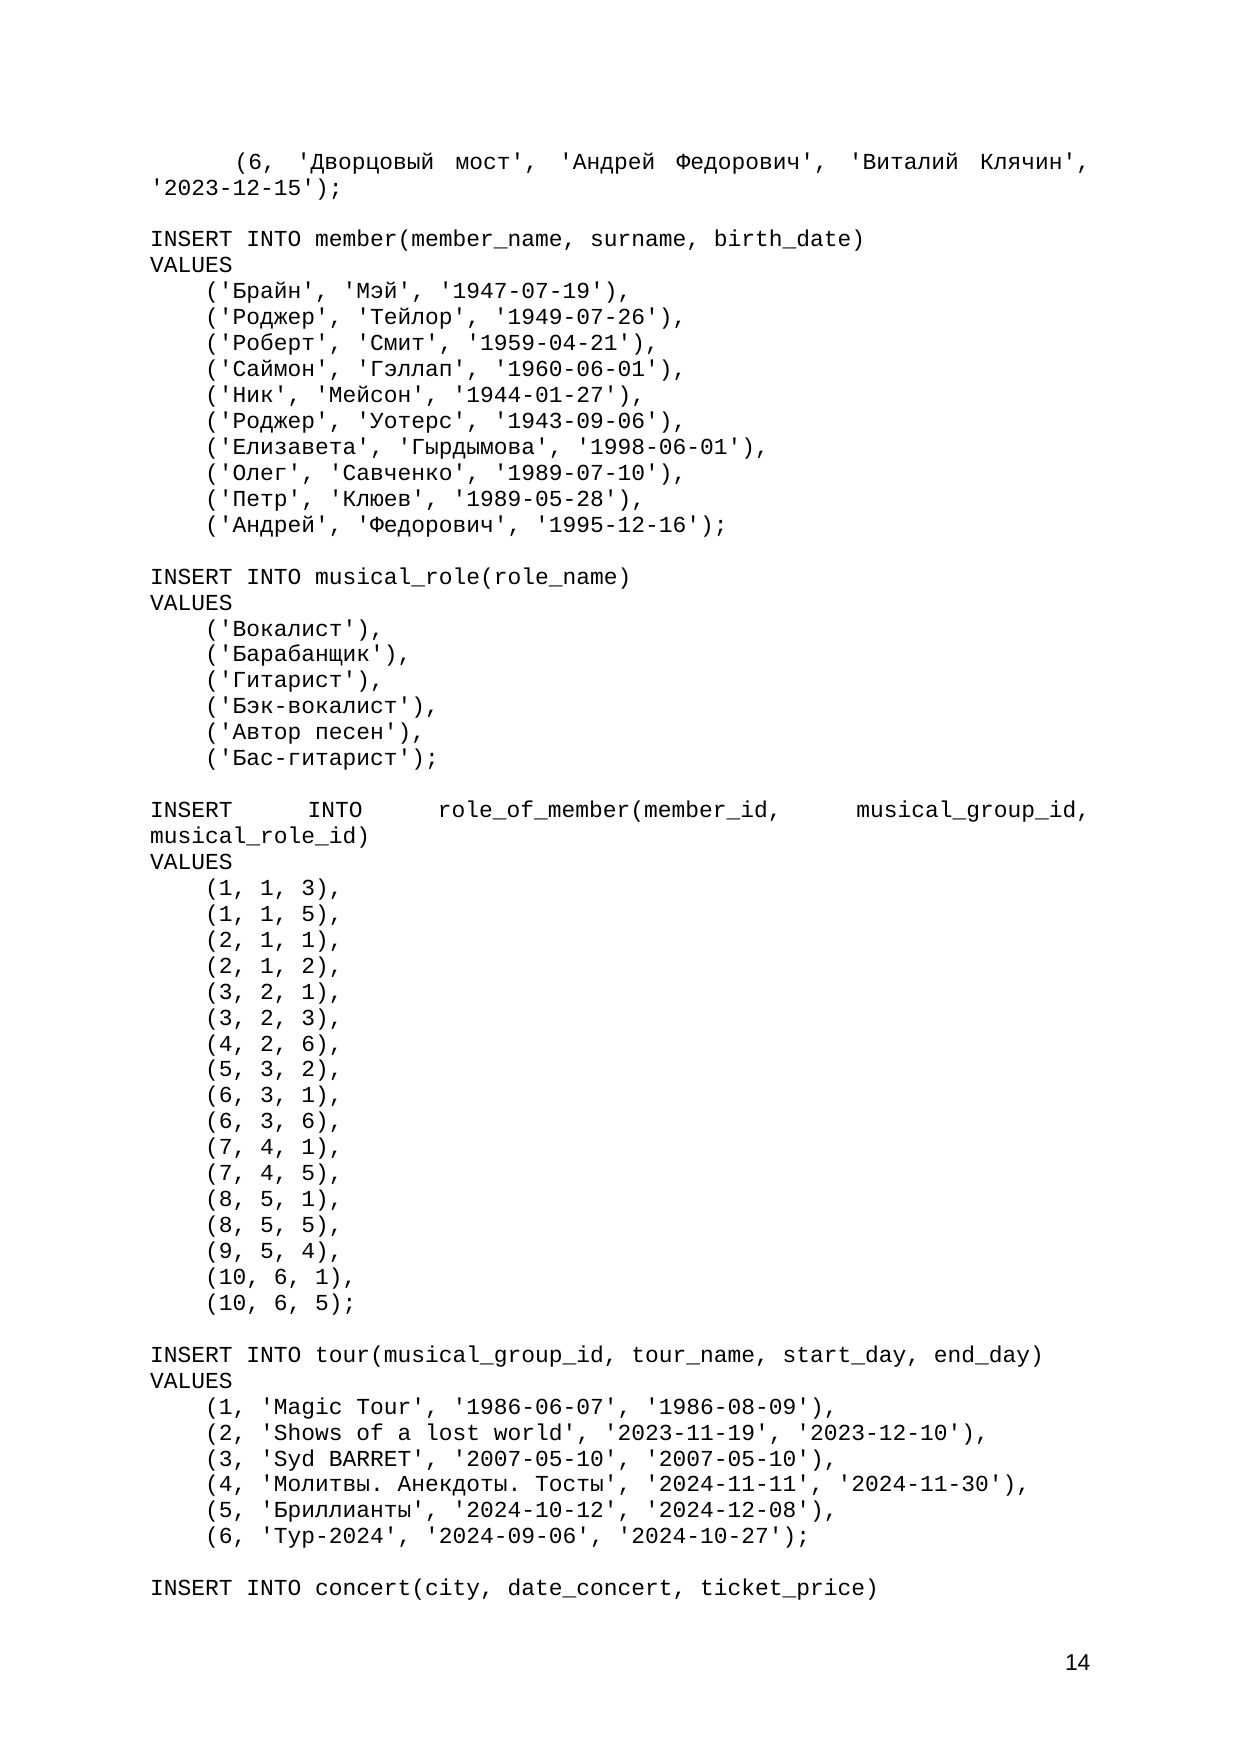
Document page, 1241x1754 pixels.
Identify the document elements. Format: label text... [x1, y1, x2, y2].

text ('Автор песен'), [150, 721, 1090, 747]
text (5, 'Бриллианты', '2024-10-12', '2024-12-08'), [150, 1499, 1090, 1525]
text INSERT INTO musical_role(role_name) [150, 565, 1090, 591]
text (4, 2, 6), [150, 1032, 1090, 1058]
text (8, 5, 1), [150, 1187, 1090, 1213]
text INSERT INTO role_of_member(member_id, musical_group_id, musical_role_id) [150, 798, 1090, 850]
text VALUES [150, 591, 1090, 617]
text ('Бас-гитарист'); [150, 747, 1090, 772]
text (2, 1, 1), [150, 928, 1090, 954]
text ('Гитарист'), [150, 669, 1090, 695]
text (8, 5, 5), [150, 1213, 1090, 1239]
text VALUES [150, 850, 1090, 876]
text VALUES [150, 254, 1090, 280]
text ('Роджер', 'Тейлор', '1949-07-26'), [150, 306, 1090, 332]
text (2, 1, 2), [150, 954, 1090, 980]
text (6, 3, 6), [150, 1110, 1090, 1136]
text VALUES [150, 1369, 1090, 1395]
text (7, 4, 5), [150, 1162, 1090, 1187]
text (9, 5, 4), [150, 1239, 1090, 1265]
text INSERT INTO member(member_name, surname, birth_date) [150, 228, 1090, 254]
text ('Брайн', 'Мэй', '1947-07-19'), [150, 280, 1090, 306]
text (6, 'Тур-2024', '2024-09-06', '2024-10-27'); [150, 1525, 1090, 1551]
text (3, 2, 1), [150, 980, 1090, 1006]
text ('Роберт', 'Смит', '1959-04-21'), [150, 332, 1090, 357]
text ('Роджер', 'Уотерс', '1943-09-06'), [150, 409, 1090, 435]
text ('Барабанщик'), [150, 643, 1090, 669]
text (3, 'Syd BARRET', '2007-05-10', '2007-05-10'), [150, 1447, 1090, 1473]
text INSERT INTO tour(musical_group_id, tour_name, start_day, end_day) [150, 1343, 1090, 1369]
text (10, 6, 5); [150, 1291, 1090, 1317]
text (2, 'Shows of a lost world', '2023-11-19', '2023-12-10'), [150, 1421, 1090, 1447]
text ('Елизавета', 'Гырдымова', '1998-06-01'), [150, 435, 1090, 461]
text (4, 'Молитвы. Анекдоты. Тосты', '2024-11-11', '2024-11-30'), [150, 1473, 1090, 1499]
text (7, 4, 1), [150, 1136, 1090, 1162]
text (6, 3, 1), [150, 1084, 1090, 1110]
text ('Андрей', 'Федорович', '1995-12-16'); [150, 513, 1090, 539]
text (1, 1, 5), [150, 902, 1090, 928]
text ('Олег', 'Савченко', '1989-07-10'), [150, 461, 1090, 487]
text (10, 6, 1), [150, 1265, 1090, 1291]
text INSERT INTO concert(city, date_concert, ticket_price) [150, 1577, 1090, 1602]
text ('Петр', 'Клюев', '1989-05-28'), [150, 487, 1090, 513]
text ('Бэк-вокалист'), [150, 695, 1090, 721]
text (3, 2, 3), [150, 1006, 1090, 1032]
text (5, 3, 2), [150, 1058, 1090, 1084]
text (6, 'Дворцовый мост', 'Андрей Федорович', 'Виталий Клячин', '2023-12-15'); [150, 150, 1090, 202]
text (1, 'Magic Tour', '1986-06-07', '1986-08-09'), [150, 1395, 1090, 1421]
text ('Вокалист'), [150, 617, 1090, 643]
text (1, 1, 3), [150, 876, 1090, 902]
text ('Ник', 'Мейсон', '1944-01-27'), [150, 383, 1090, 409]
text ('Саймон', 'Гэллап', '1960-06-01'), [150, 357, 1090, 383]
